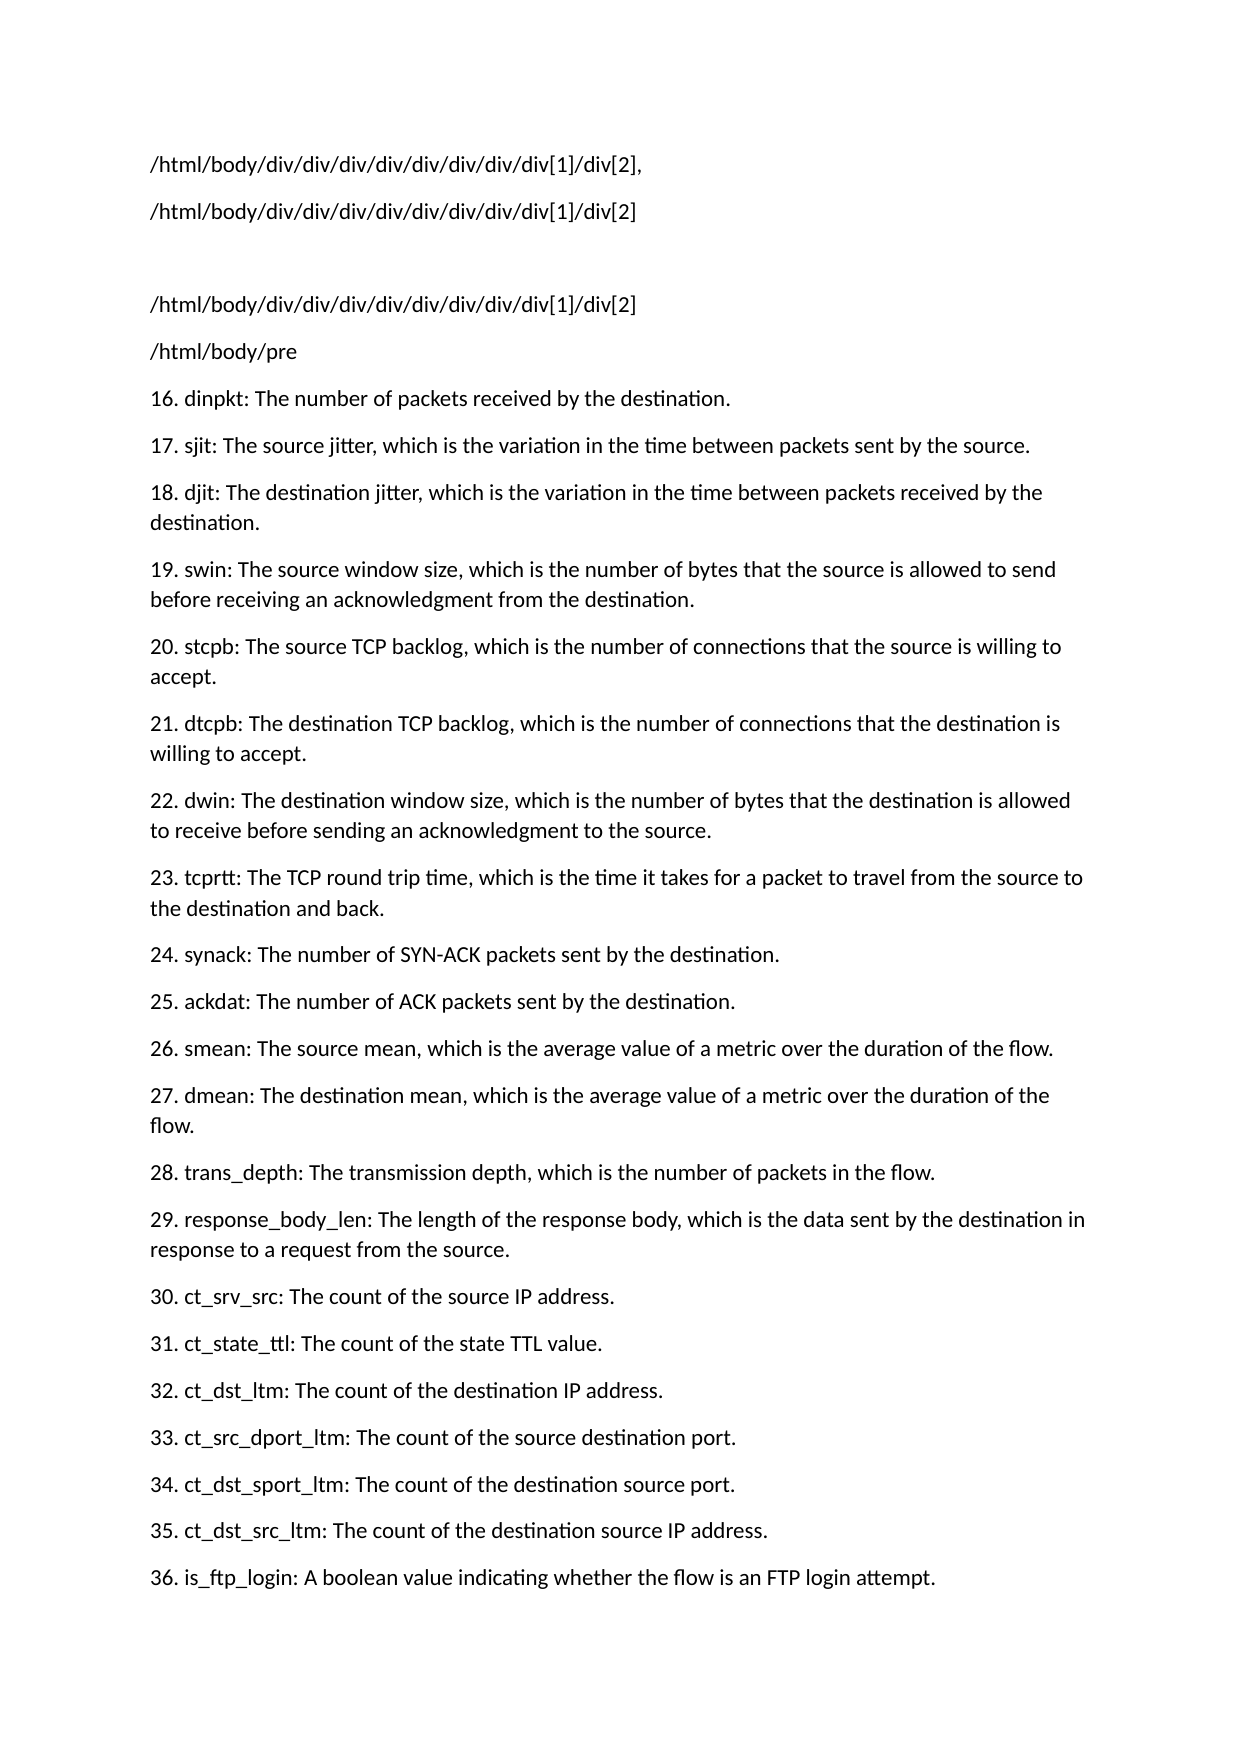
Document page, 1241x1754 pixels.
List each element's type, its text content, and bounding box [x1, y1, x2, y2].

text 22. dwin: The destination window size, which is the number of bytes that the destination is allowed to receive before sending an acknowledgment to the source. [150, 786, 1090, 845]
text 21. dtcpb: The destination TCP backlog, which is the number of connections that the destination is willing to accept. [150, 709, 1090, 768]
text 16. dinpkt: The number of packets received by the destination. [150, 384, 1090, 412]
text 19. swin: The source window size, which is the number of bytes that the source is allowed to send before receiving an acknowledgment from the destination. [150, 555, 1090, 613]
text 24. synack: The number of SYN-ACK packets sent by the destination. [150, 941, 1090, 969]
text 30. ct_srv_src: The count of the source IP address. [150, 1282, 1090, 1310]
text 31. ct_state_ttl: The count of the state TTL value. [150, 1329, 1090, 1357]
text 20. stcpb: The source TCP backlog, which is the number of connections that the source is willing to accept. [150, 632, 1090, 691]
text /html/body/pre [150, 337, 1090, 366]
text 32. ct_dst_ltm: The count of the destination IP address. [150, 1376, 1090, 1404]
text 28. trans_depth: The transmission depth, which is the number of packets in the flow. [150, 1158, 1090, 1186]
text /html/body/div/div/div/div/div/div/div/div[1]/div[2] [150, 197, 1090, 225]
text 26. smean: The source mean, which is the average value of a metric over the duration of the flow. [150, 1034, 1090, 1062]
text 33. ct_src_dport_ltm: The count of the source destination port. [150, 1423, 1090, 1451]
text 17. sjit: The source jitter, which is the variation in the time between packets sent by the source. [150, 431, 1090, 459]
text 35. ct_dst_src_ltm: The count of the destination source IP address. [150, 1517, 1090, 1545]
text 34. ct_dst_sport_ltm: The count of the destination source port. [150, 1470, 1090, 1498]
text 29. response_body_len: The length of the response body, which is the data sent by the destination in response to a request from the source. [150, 1205, 1090, 1263]
text 36. is_ftp_login: A boolean value indicating whether the flow is an FTP login attempt. [150, 1563, 1090, 1592]
text /html/body/div/div/div/div/div/div/div/div[1]/div[2] [150, 291, 1090, 319]
text /html/body/div/div/div/div/div/div/div/div[1]/div[2], [150, 150, 1090, 178]
text 18. djit: The destination jitter, which is the variation in the time between packets received by the destination. [150, 478, 1090, 536]
text 25. ackdat: The number of ACK packets sent by the destination. [150, 987, 1090, 1016]
text 23. tcprtt: The TCP round trip time, which is the time it takes for a packet to travel from the source to the destination and back. [150, 863, 1090, 922]
text 27. dmean: The destination mean, which is the average value of a metric over the duration of the flow. [150, 1081, 1090, 1139]
